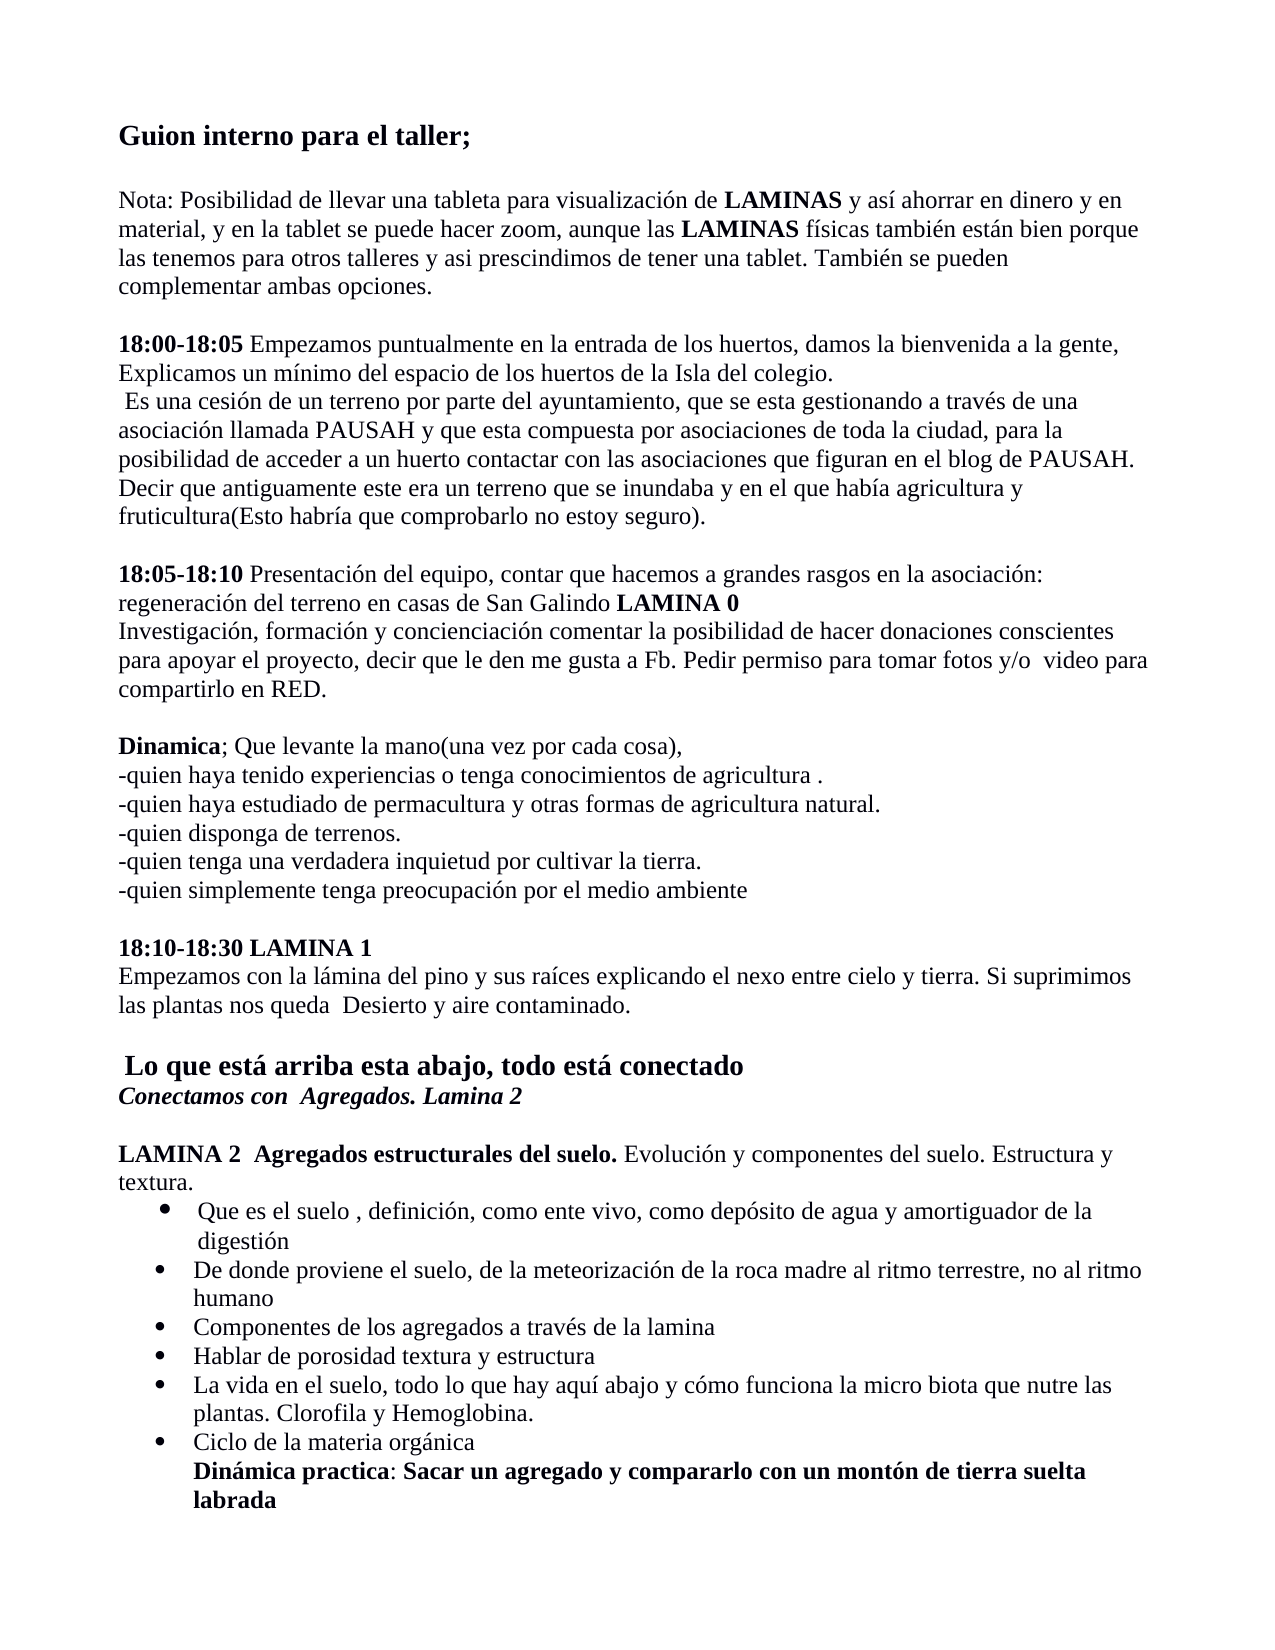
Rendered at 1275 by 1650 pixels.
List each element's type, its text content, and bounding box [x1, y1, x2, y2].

list La vida en el suelo, todo lo que hay aquí abajo y cómo funciona la micro biota que nutre las plantas. Clorofila y Hemoglobina. [156, 1370, 1157, 1427]
list Hablar de porosidad textura y estructura [156, 1341, 1157, 1370]
list Que es el suelo , definición, como ente vivo, como depósito de agua y amortiguador de la digestión [160, 1196, 1157, 1255]
text Guion interno para el taller; Nota: Posibilidad de llevar una tableta para visualización de LAMINAS y así ahorrar en dinero y en material, y en la tablet se puede hacer zoom, aunque las LAMINAS físicas también están bien porque las tenemos para otros talleres y asi prescindimos de tener una tablet. También se pueden complementar ambas opciones. 18:00-18:05 Empezamos puntualmente en la entrada de los huertos, damos la bienvenida a la gente, Explicamos un mínimo del espacio de los huertos de la Isla del colegio. Es una cesión de un terreno por parte del ayuntamiento, que se esta gestionando a través de una asociación llamada PAUSAH y que esta compuesta por asociaciones de toda la ciudad, para la posibilidad de acceder a un huerto contactar con las asociaciones que figuran en el blog de PAUSAH. Decir que antiguamente este era un terreno que se inundaba y en el que había agricultura y fruticultura(Esto habría que comprobarlo no estoy seguro). [118, 118, 1157, 530]
text Lo que está arriba esta abajo, todo está conectado [118, 1048, 1157, 1081]
text Dinamica; Que levante la mano(una vez por cada cosa), -quien haya tenido experiencias o tenga conocimientos de agricultura . -quien haya estudiado de permacultura y otras formas de agricultura natural. -quien disponga de terrenos. [118, 731, 1157, 846]
text -quien tenga una verdadera inquietud por cultivar la tierra. -quien simplemente tenga preocupación por el medio ambiente 18:10-18:30 LAMINA 1 [118, 846, 1157, 961]
text LAMINA 2 Agregados estructurales del suelo. Evolución y componentes del suelo. Estructura y textura. [118, 1110, 1157, 1196]
list Componentes de los agregados a través de la lamina [156, 1312, 1157, 1341]
text Conectamos con Agregados. Lamina 2 [118, 1081, 1157, 1110]
text Dinámica practica: Sacar un agregado y compararlo con un montón de tierra suelta labrada [193, 1456, 1157, 1513]
list De donde proviene el suelo, de la meteorización de la roca madre al ritmo terrestre, no al ritmo humano [156, 1255, 1157, 1312]
text Investigación, formación y concienciación comentar la posibilidad de hacer donaciones conscientes para apoyar el proyecto, decir que le den me gusta a Fb. Pedir permiso para tomar fotos y/o video para compartirlo en RED. [118, 616, 1157, 731]
text 18:05-18:10 Presentación del equipo, contar que hacemos a grandes rasgos en la asociación: regeneración del terreno en casas de San Galindo LAMINA 0 [118, 559, 1157, 616]
text Empezamos con la lámina del pino y sus raíces explicando el nexo entre cielo y tierra. Si suprimimos las plantas nos queda Desierto y aire contaminado. [118, 961, 1157, 1019]
list Ciclo de la materia orgánica [156, 1427, 1157, 1456]
